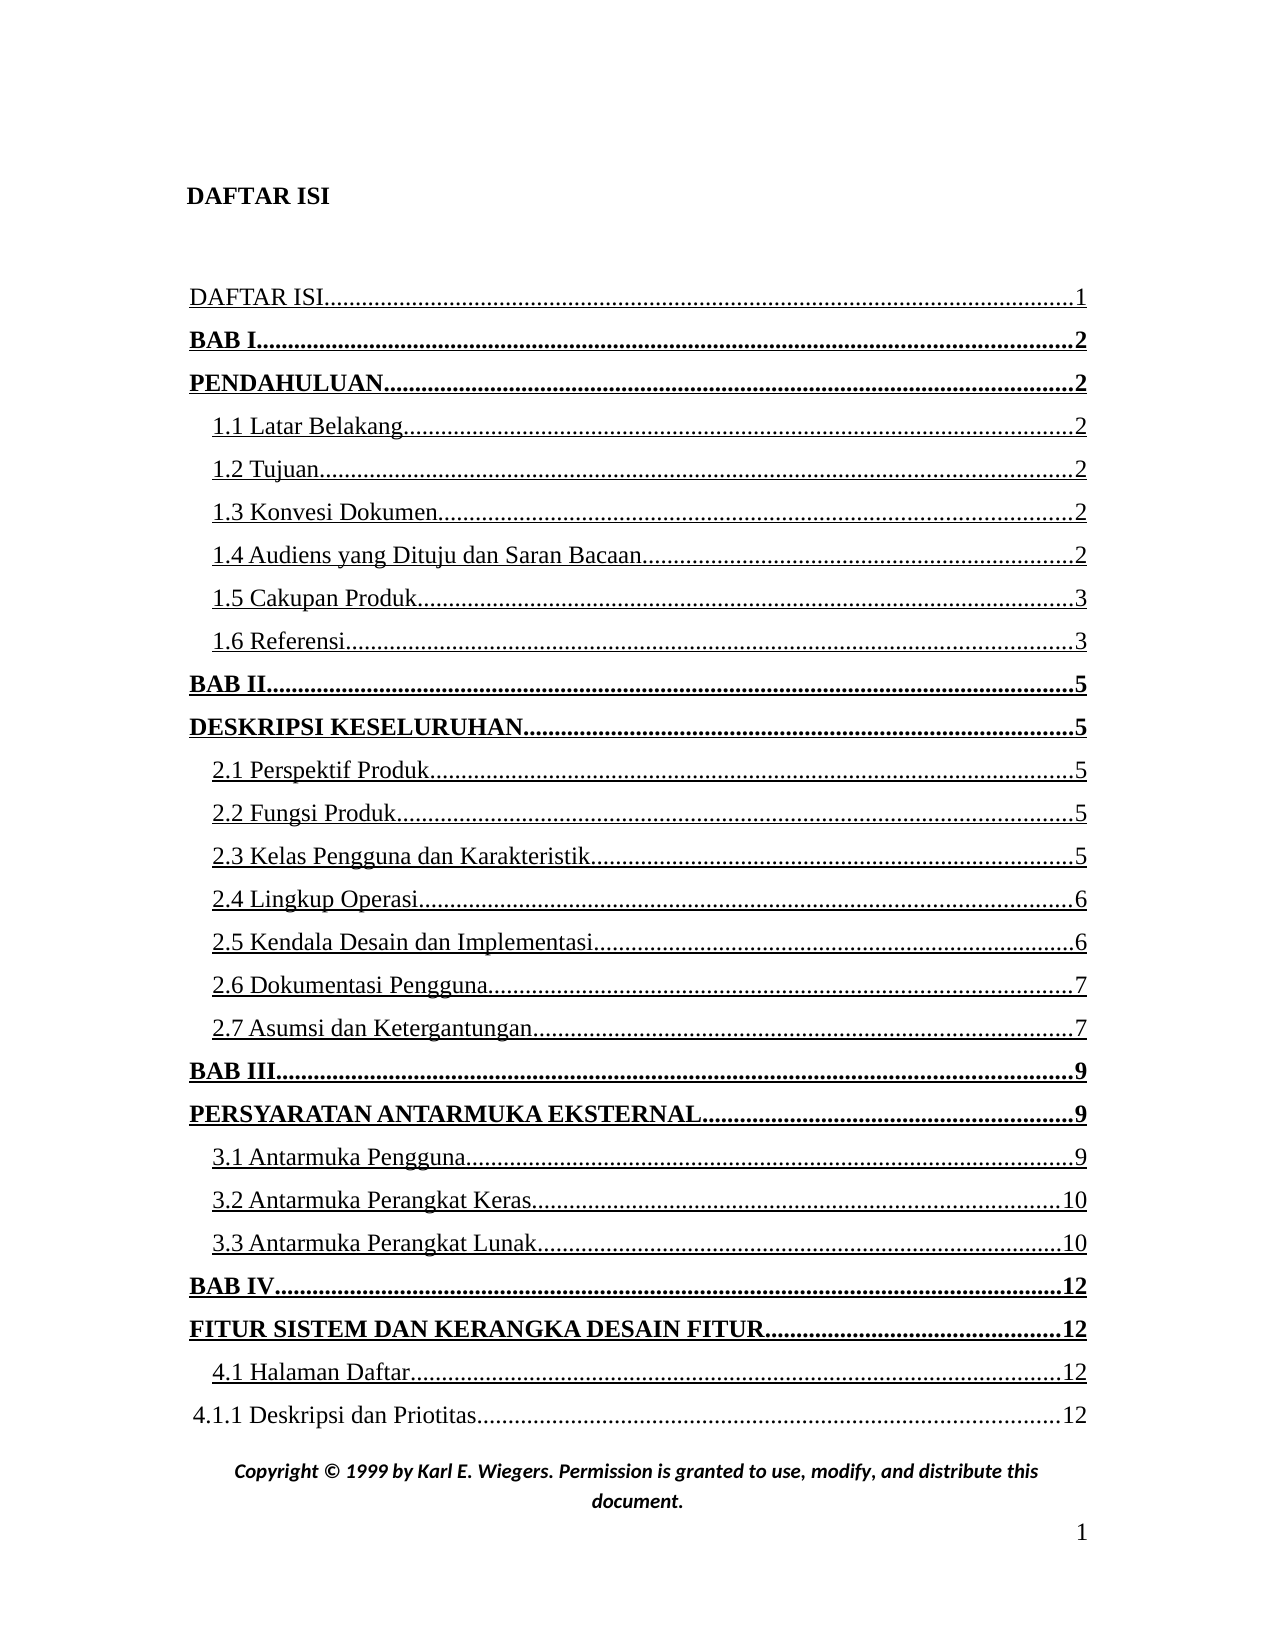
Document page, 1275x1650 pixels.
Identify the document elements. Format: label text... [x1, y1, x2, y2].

subtitle DAFTAR ISI [186, 181, 1088, 210]
